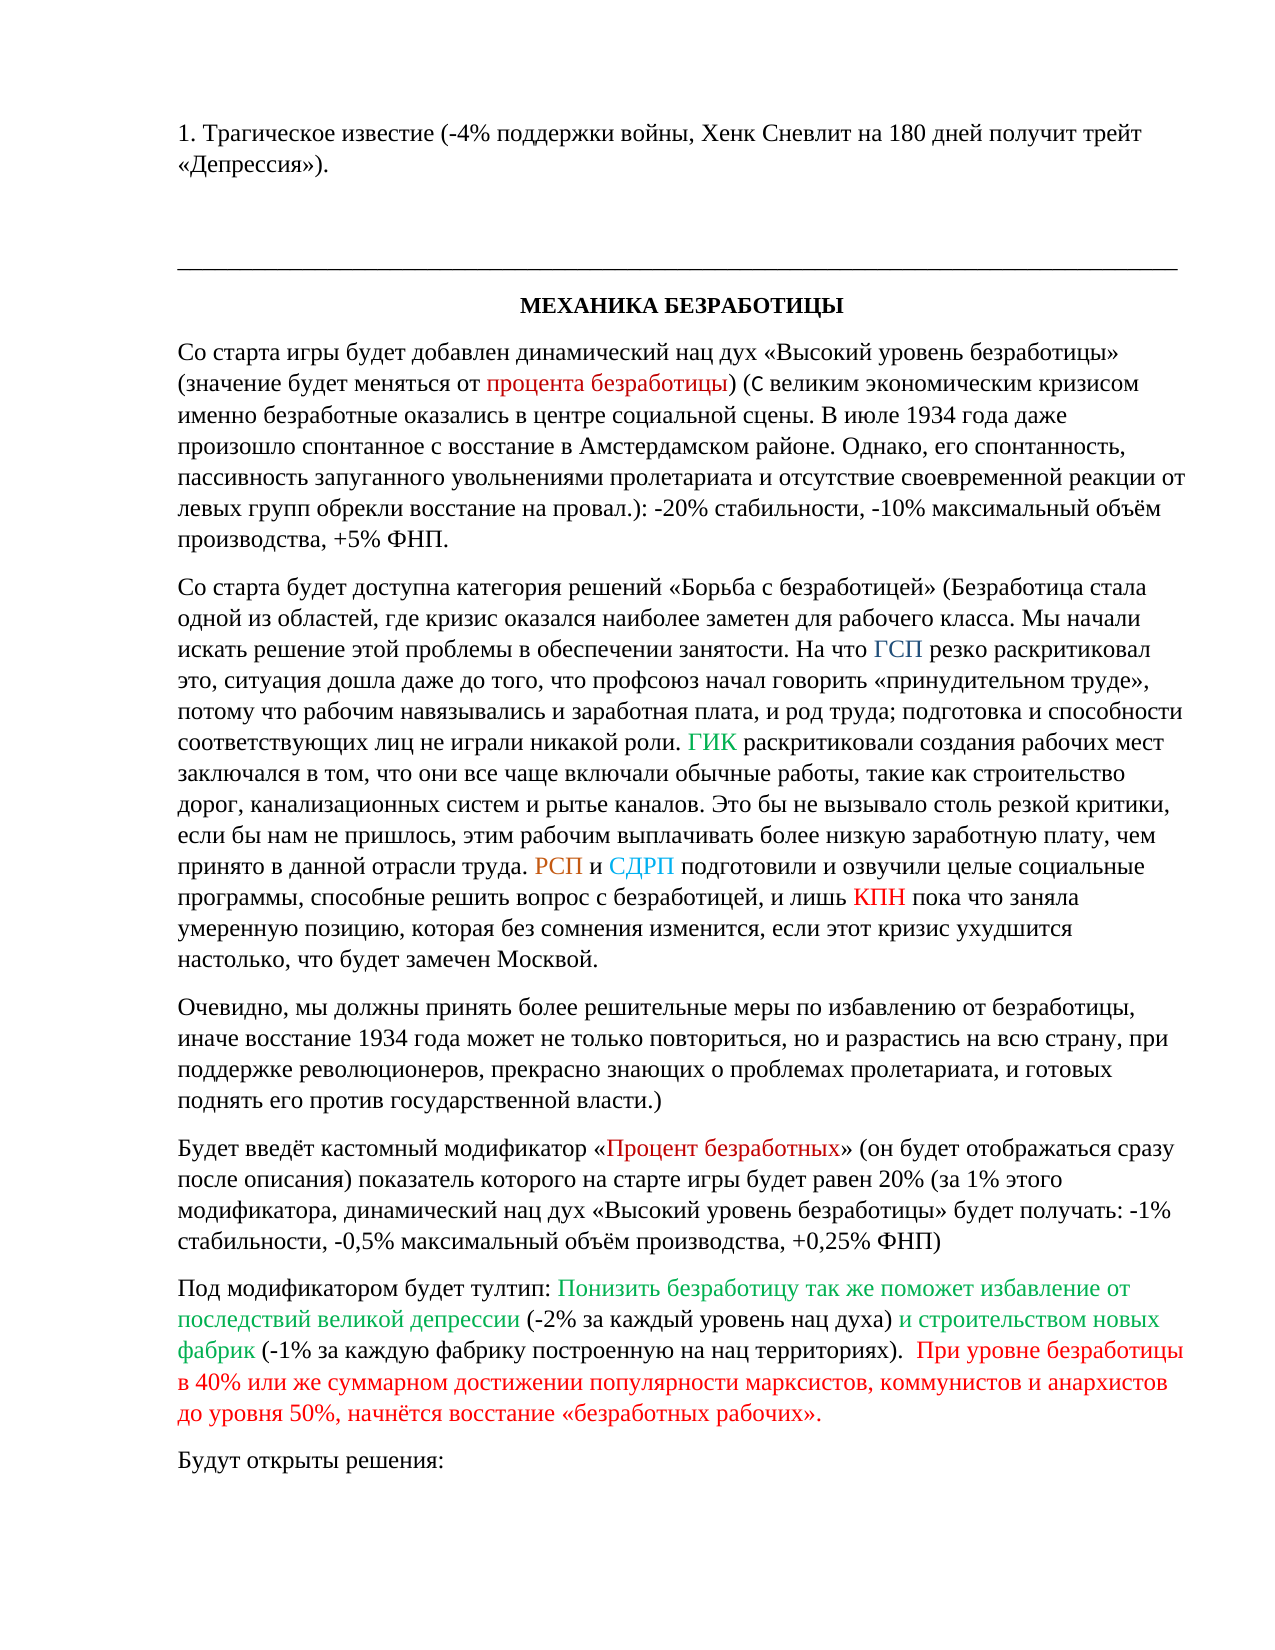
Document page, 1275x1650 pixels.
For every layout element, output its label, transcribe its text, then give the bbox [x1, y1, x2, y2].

text МЕХАНИКА БЕЗРАБОТИЦЫ [177, 292, 1186, 319]
text Очевидно, мы должны принять более решительные меры по избавлению от безработицы, иначе восстание 1934 года может не только повториться, но и разрастись на всю страну, при поддержке революционеров, прекрасно знающих о проблемах пролетариата, и готовых поднять его против государственной власти.) [177, 992, 1186, 1114]
text Со старта будет доступна категория решений «Борьба с безработицей» (Безработица стала одной из областей, где кризис оказался наиболее заметен для рабочего класса. Мы начали искать решение этой проблемы в обеспечении занятости. На что ГСП резко раскритиковал это, ситуация дошла даже до того, что профсоюз начал говорить «принудительном труде», потому что рабочим навязывались и заработная плата, и род труда; подготовка и способности соответствующих лиц не играли никакой роли. ГИК раскритиковали создания рабочих мест заключался в том, что они все чаще включали обычные работы, такие как строительство дорог, канализационных систем и рытье каналов. Это бы не вызывало столь резкой критики, если бы нам не пришлось, этим рабочим выплачивать более низкую заработную плату, чем принято в данной отрасли труда. РСП и СДРП подготовили и озвучили целые социальные программы, способные решить вопрос с безработицей, и лишь КПН пока что заняла умеренную позицию, которая без сомнения изменится, если этот кризис ухудшится настолько, что будет замечен Москвой. [177, 572, 1186, 973]
text ________________________________________________________________________________ [177, 244, 1186, 273]
text Будут открыты решения: [177, 1445, 1186, 1474]
text 1. Трагическое известие (-4% поддержки войны, Хенк Сневлит на 180 дней получит трейт «Депрессия»). [177, 118, 1186, 178]
